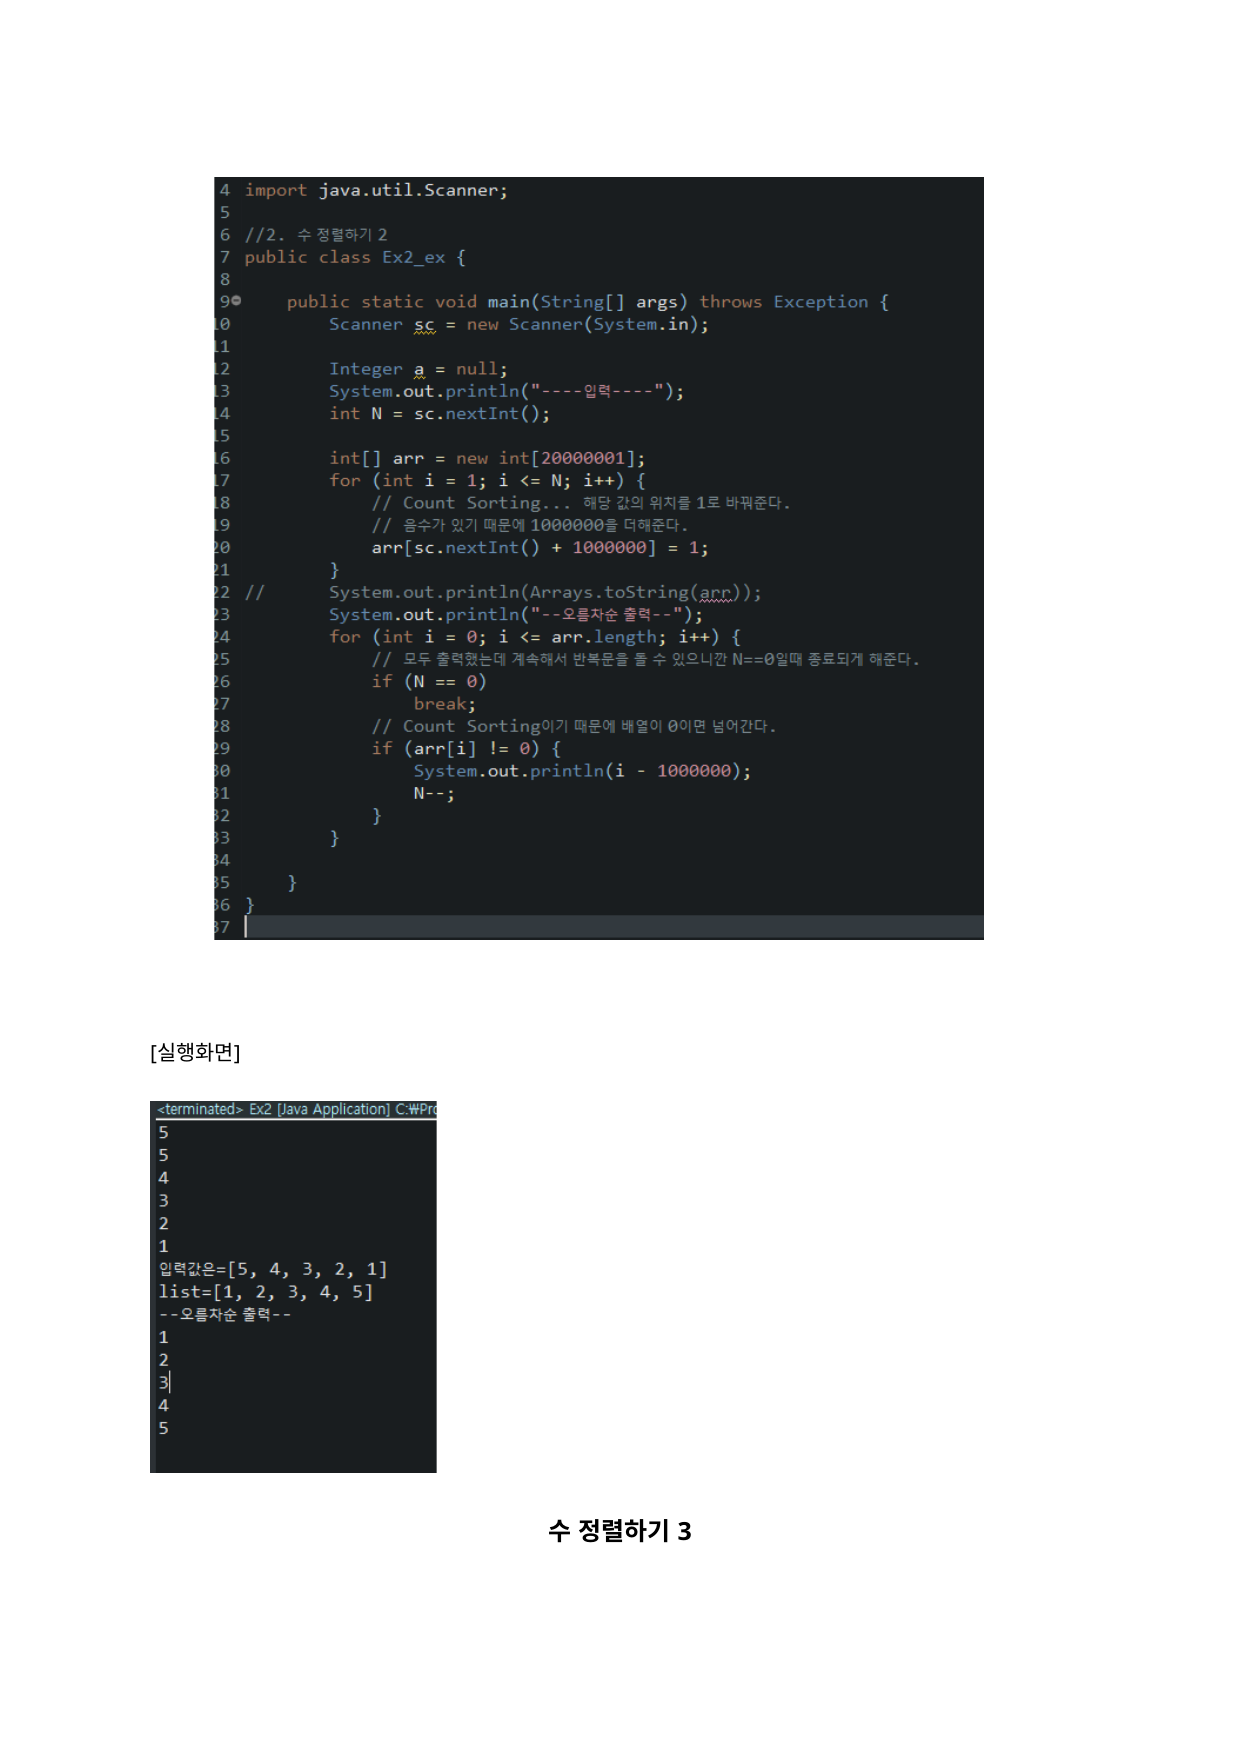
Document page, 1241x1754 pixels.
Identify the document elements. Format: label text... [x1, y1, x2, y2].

picture [214, 177, 984, 940]
text 수 정렬하기 3 [150, 1511, 1090, 1548]
picture [150, 1101, 437, 1473]
text [실행화면] [150, 1036, 1090, 1067]
